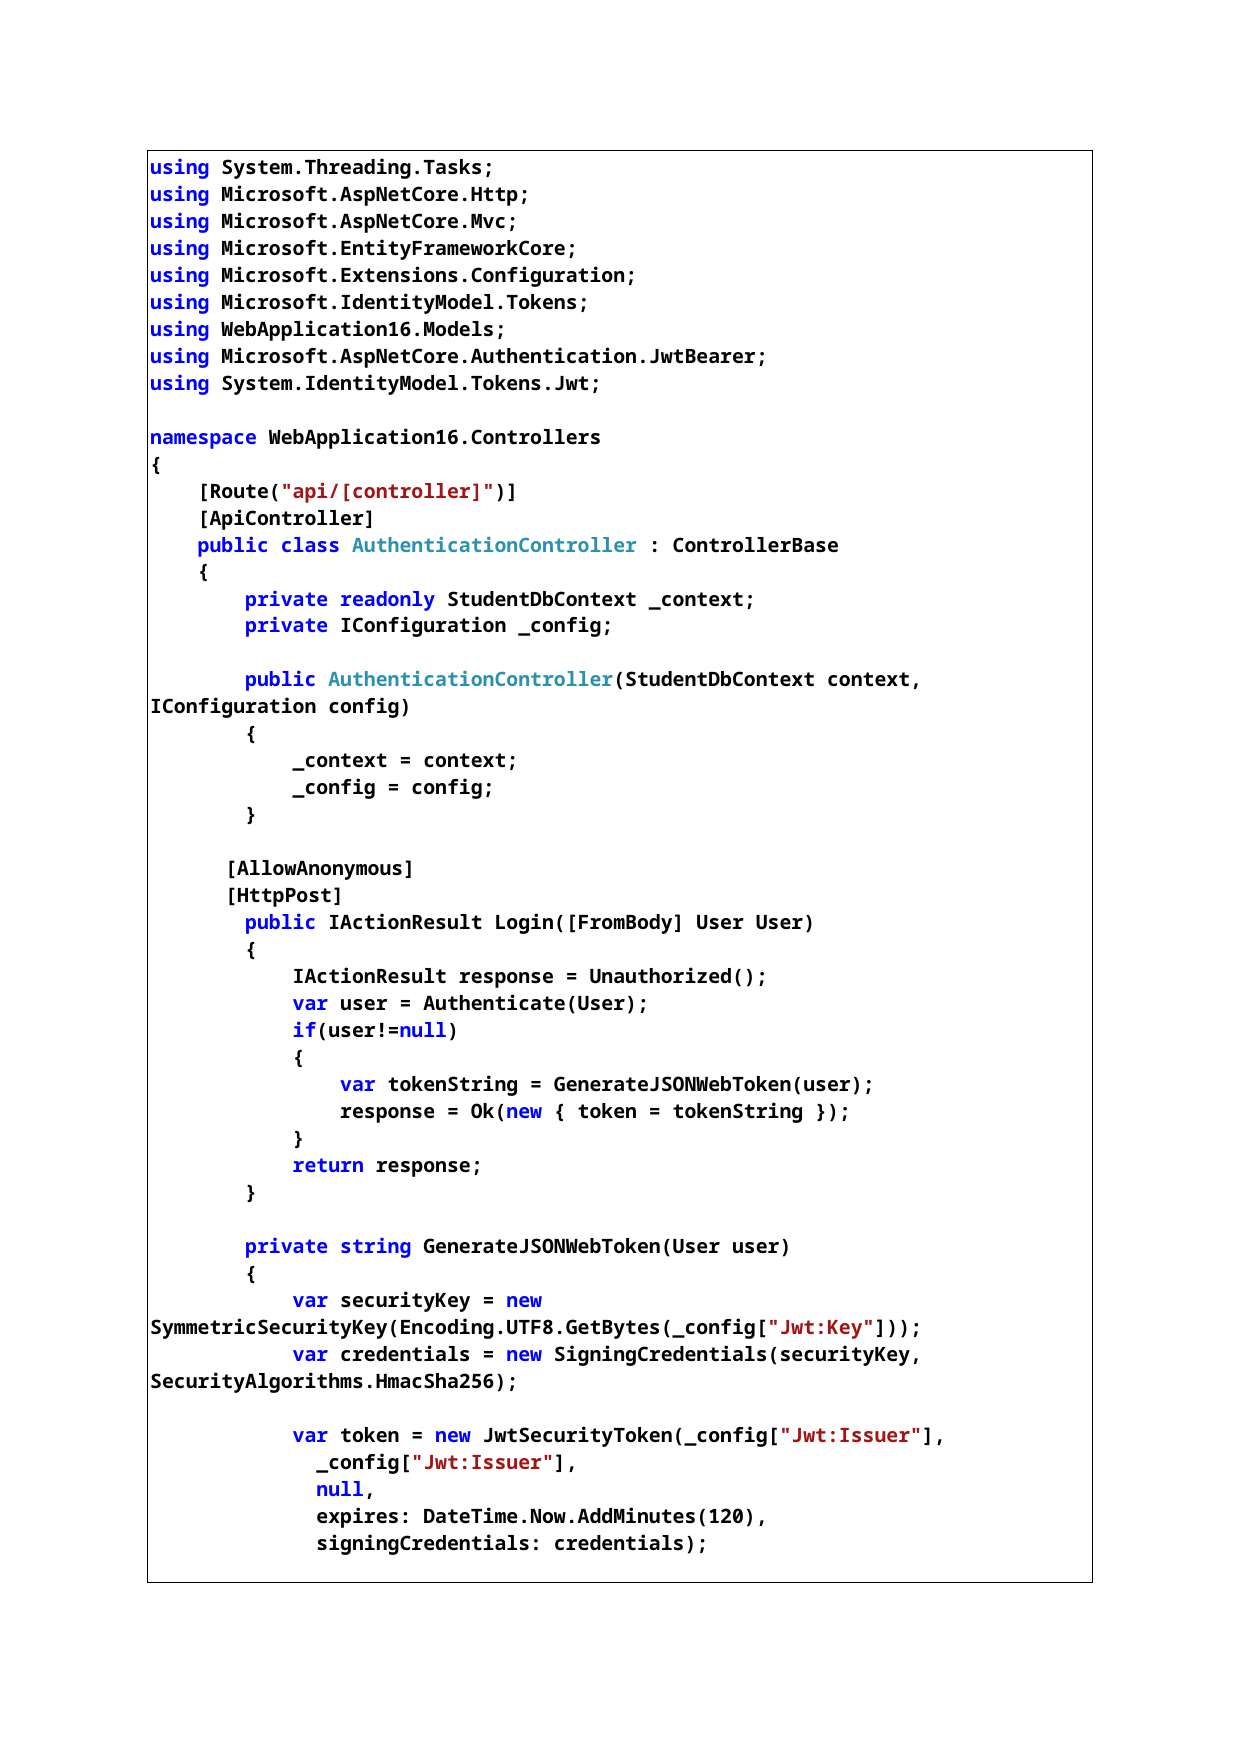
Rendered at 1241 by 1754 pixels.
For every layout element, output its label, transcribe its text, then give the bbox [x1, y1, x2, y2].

text null, [150, 1475, 1090, 1502]
text _context = context; [150, 747, 1090, 774]
text { [150, 450, 1090, 477]
text { [150, 1043, 1090, 1070]
text using System.Threading.Tasks; [148, 151, 1092, 180]
text [HttpPost] [150, 882, 1090, 908]
text var user = Authenticate(User); [150, 989, 1090, 1016]
text IActionResult response = Unauthorized(); [150, 962, 1090, 989]
text public class AuthenticationController : ControllerBase [150, 531, 1090, 558]
text } [150, 1124, 1090, 1151]
text [ApiController] [150, 504, 1090, 531]
text private IConfiguration _config; [150, 612, 1090, 639]
text using Microsoft.Extensions.Configuration; [150, 261, 1090, 288]
text using Microsoft.AspNetCore.Http; [150, 180, 1090, 207]
text using System.IdentityModel.Tokens.Jwt; [150, 369, 1090, 396]
text var securityKey = new SymmetricSecurityKey(Encoding.UTF8.GetBytes(_config["Jwt:Key"])); [150, 1286, 1090, 1340]
text _config = config; [150, 774, 1090, 801]
text var credentials = new SigningCredentials(securityKey, SecurityAlgorithms.HmacSha256); [150, 1340, 1090, 1394]
text response = Ok(new { token = tokenString }); [150, 1097, 1090, 1124]
text [AllowAnonymous] [150, 854, 1090, 882]
text public IActionResult Login([FromBody] User User) [150, 908, 1090, 936]
text } [150, 1178, 1090, 1205]
text using Microsoft.EntityFrameworkCore; [150, 234, 1090, 261]
text signingCredentials: credentials); [150, 1529, 1090, 1556]
text using Microsoft.AspNetCore.Mvc; [150, 207, 1090, 234]
text if(user!=null) [150, 1016, 1090, 1043]
text private readonly StudentDbContext _context; [150, 585, 1090, 612]
text } [150, 801, 1090, 828]
text { [150, 720, 1090, 747]
text using Microsoft.IdentityModel.Tokens; [150, 288, 1090, 315]
text { [150, 1259, 1090, 1286]
text [Route("api/[controller]")] [150, 477, 1090, 504]
text using WebApplication16.Models; [150, 315, 1090, 342]
text namespace WebApplication16.Controllers [150, 423, 1090, 450]
text { [150, 558, 1090, 585]
text public AuthenticationController(StudentDbContext context, IConfiguration config) [150, 666, 1090, 720]
text using Microsoft.AspNetCore.Authentication.JwtBearer; [150, 342, 1090, 369]
text _config["Jwt:Issuer"], [150, 1448, 1090, 1475]
text expires: DateTime.Now.AddMinutes(120), [150, 1502, 1090, 1529]
text var token = new JwtSecurityToken(_config["Jwt:Issuer"], [150, 1421, 1090, 1448]
text { [150, 936, 1090, 962]
text private string GenerateJSONWebToken(User user) [150, 1232, 1090, 1259]
text var tokenString = GenerateJSONWebToken(user); [150, 1070, 1090, 1097]
text return response; [150, 1151, 1090, 1178]
